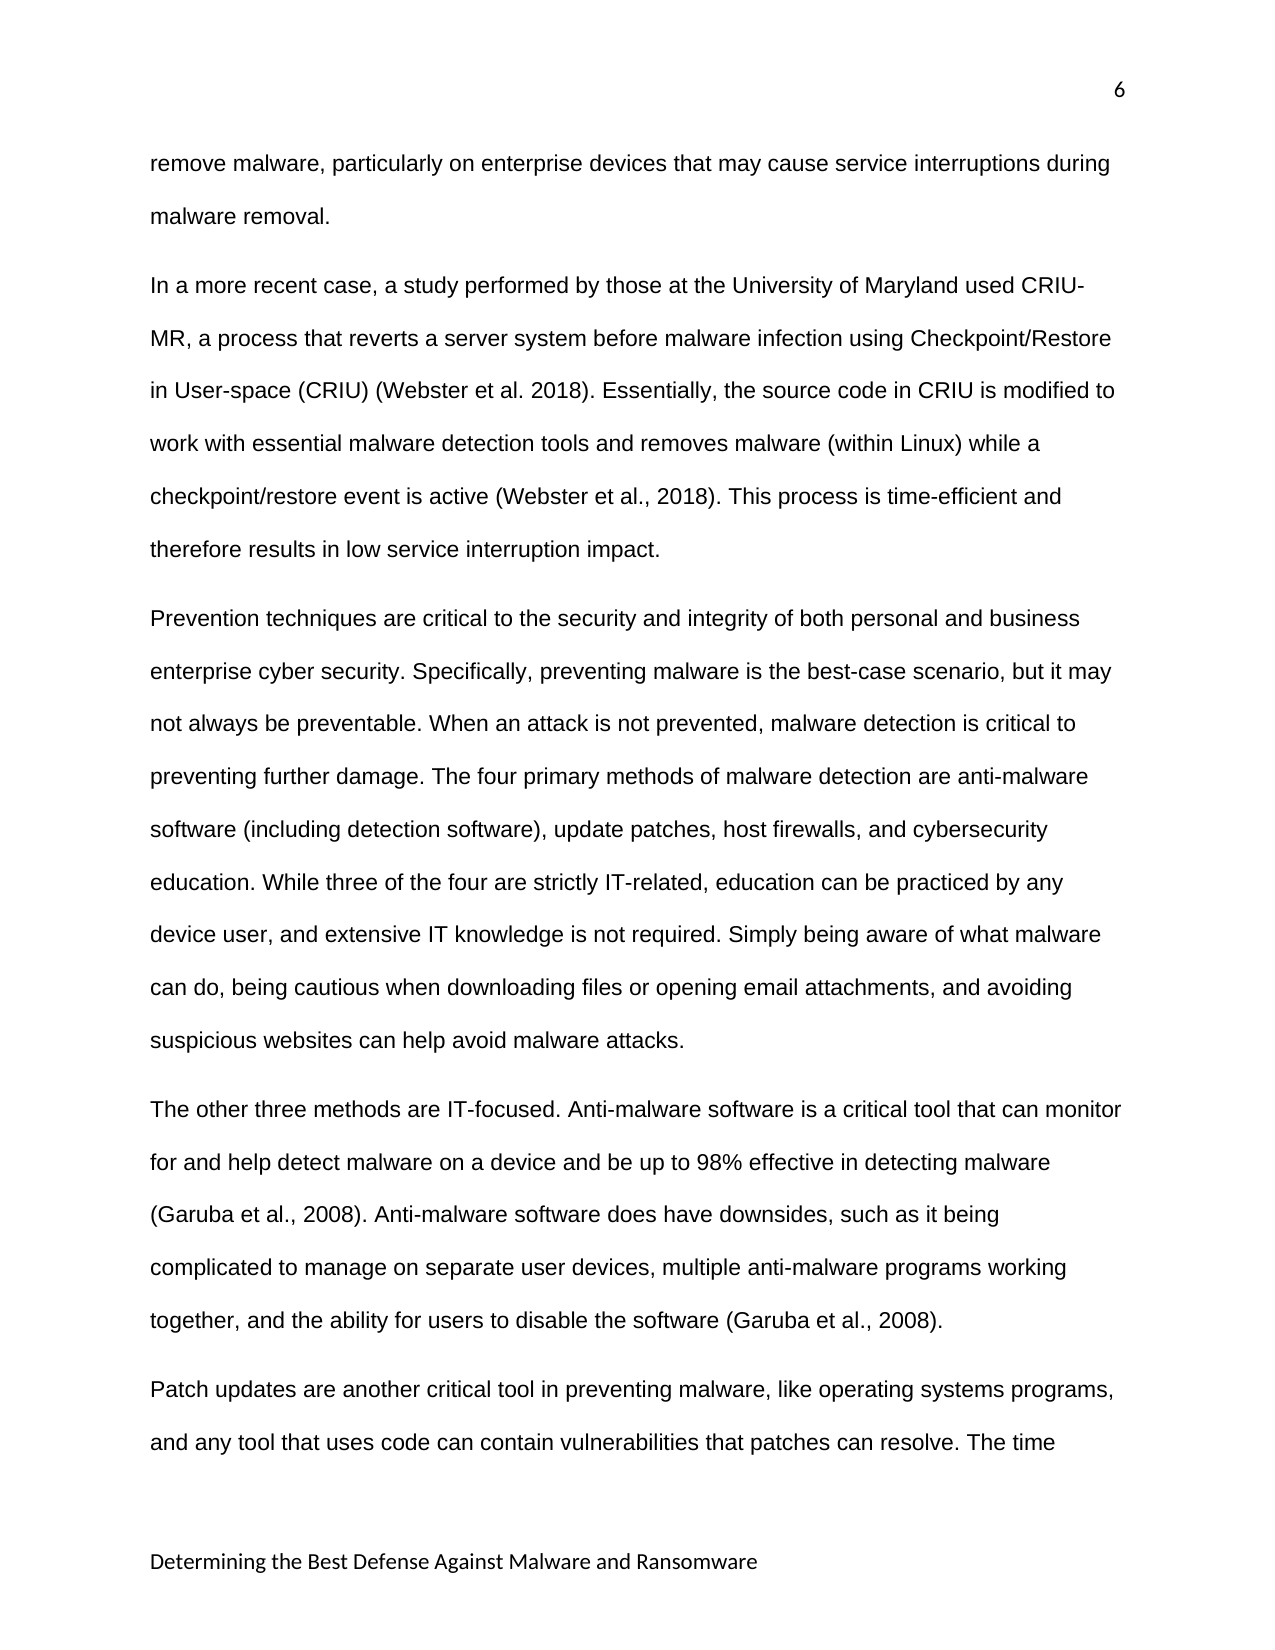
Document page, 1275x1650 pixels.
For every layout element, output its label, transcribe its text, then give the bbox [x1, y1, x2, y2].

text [150, 150, 1125, 229]
text The other three methods are IT-focused. Anti-malware software is a critical tool that can monitor for and help detect malware on a device and be up to 98% effective in detecting malware (Garuba et al., 2008). Anti-malware software does have downsides, such as it being complicated to manage on separate user devices, multiple anti-malware programs working together, and the ability for users to disable the software (Garuba et al., 2008). [150, 1096, 1125, 1333]
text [150, 1376, 1125, 1455]
text Prevention techniques are critical to the security and integrity of both personal and business enterprise cyber security. Specifically, preventing malware is the best-case scenario, but it may not always be preventable. When an attack is not prevented, malware detection is critical to preventing further damage. The four primary methods of malware detection are anti-malware software (including detection software), update patches, host firewalls, and cybersecurity education. While three of the four are strictly IT-related, education can be practiced by any device user, and extensive IT knowledge is not required. Simply being aware of what malware can do, being cautious when downloading files or opening email attachments, and avoiding suspicious websites can help avoid malware attacks. [150, 605, 1125, 1053]
text In a more recent case, a study performed by those at the University of Maryland used CRIU-MR, a process that reverts a server system before malware infection using Checkpoint/Restore in User-space (CRIU) (Webster et al. 2018). Essentially, the source code in CRIU is modified to work with essential malware detection tools and removes malware (within Linux) while a checkpoint/restore event is active (Webster et al., 2018). This process is time-efficient and therefore results in low service interruption impact. [150, 272, 1125, 562]
